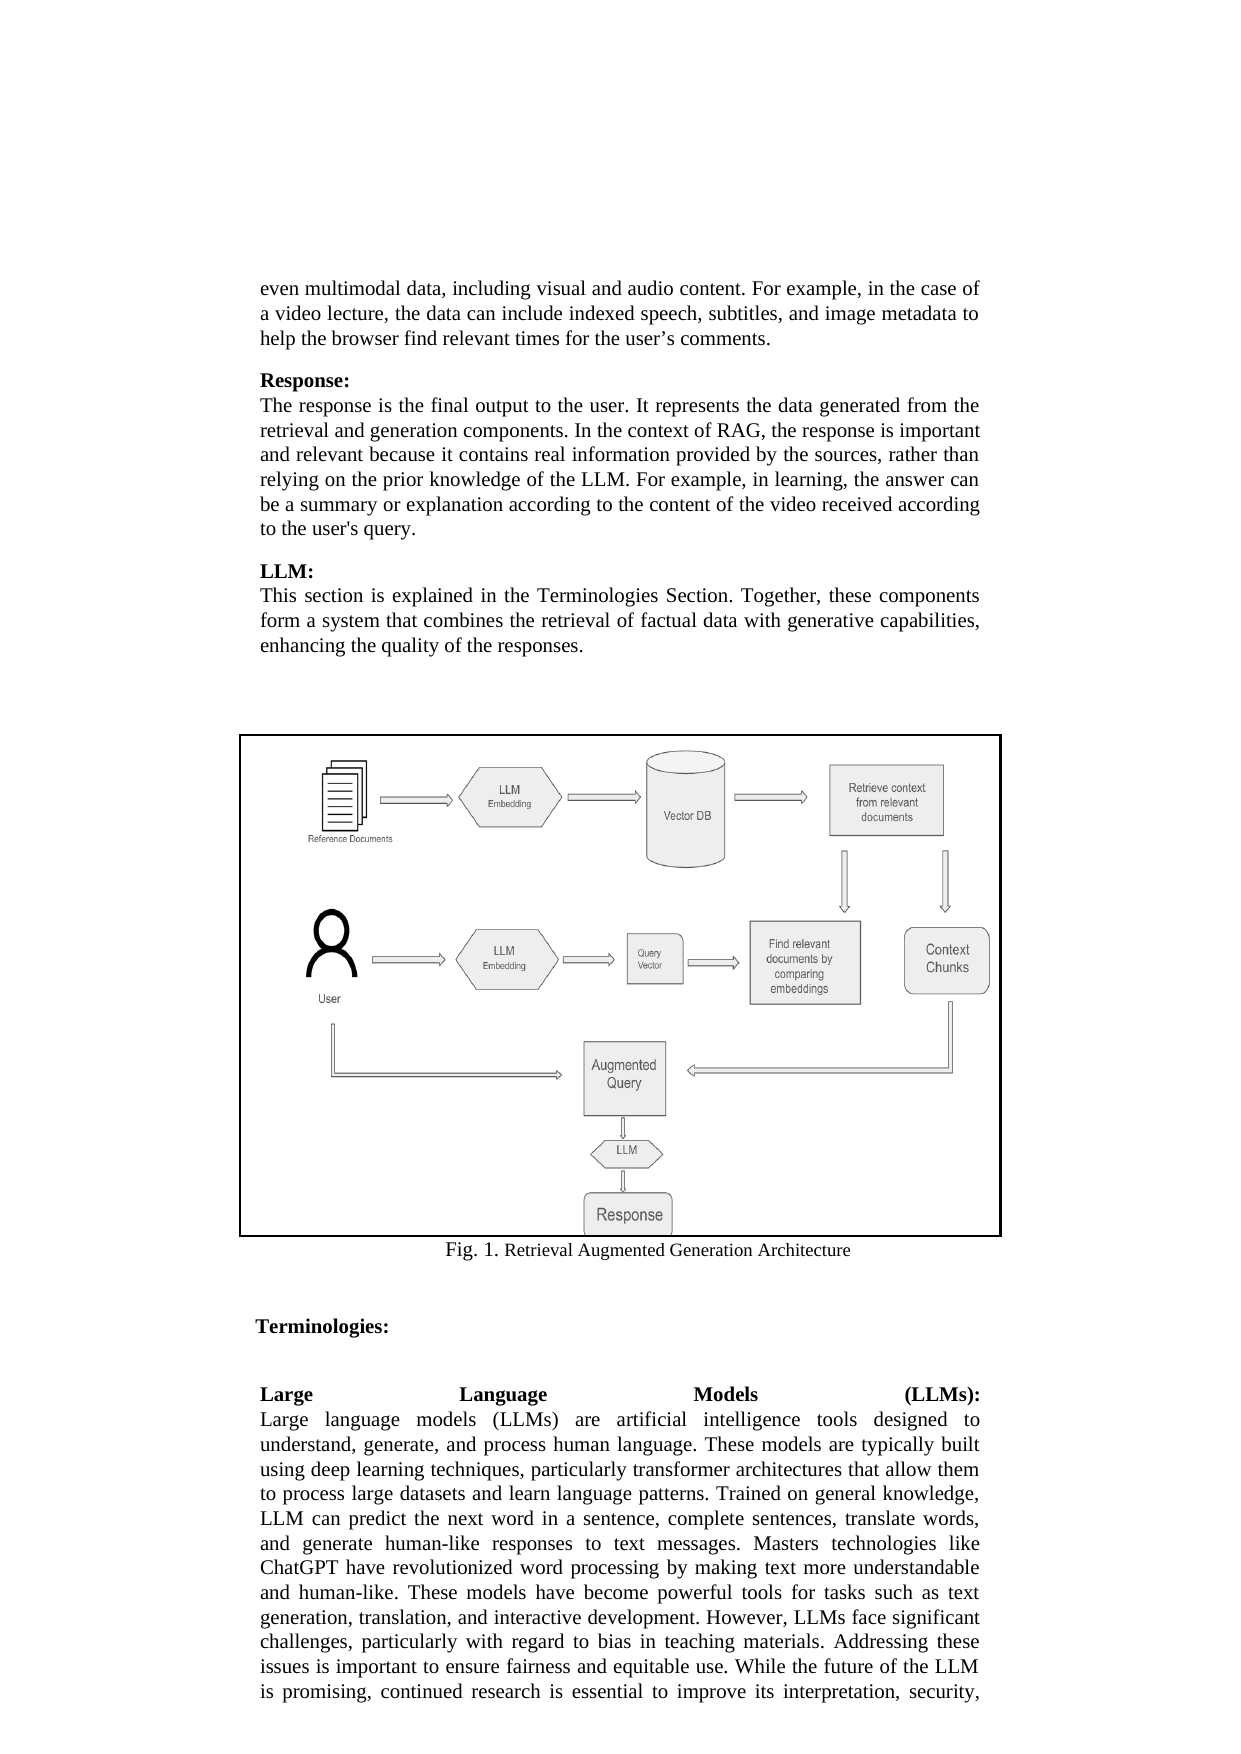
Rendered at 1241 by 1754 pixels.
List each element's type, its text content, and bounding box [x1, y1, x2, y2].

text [260, 276, 981, 350]
text Fig. 1. Retrieval Augmented Generation Architecture [250, 1237, 1046, 1261]
text Response: The response is the final output to the user. It represents the data generated from the retrieval and generation components. In the context of RAG, the response is important and relevant because it contains real information provided by the sources, rather than relying on the prior knowledge of the LLM. For example, in learning, the answer can be a summary or explanation according to the content of the video received according to the user's query. [260, 368, 981, 540]
text LLM: This section is explained in the Terminologies Section. Together, these components form a system that combines the retrieval of factual data with generative capabilities, enhancing the quality of the responses. [260, 559, 981, 657]
text Terminologies: [175, 1314, 1065, 1338]
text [260, 1382, 981, 1703]
picture [241, 736, 999, 1235]
